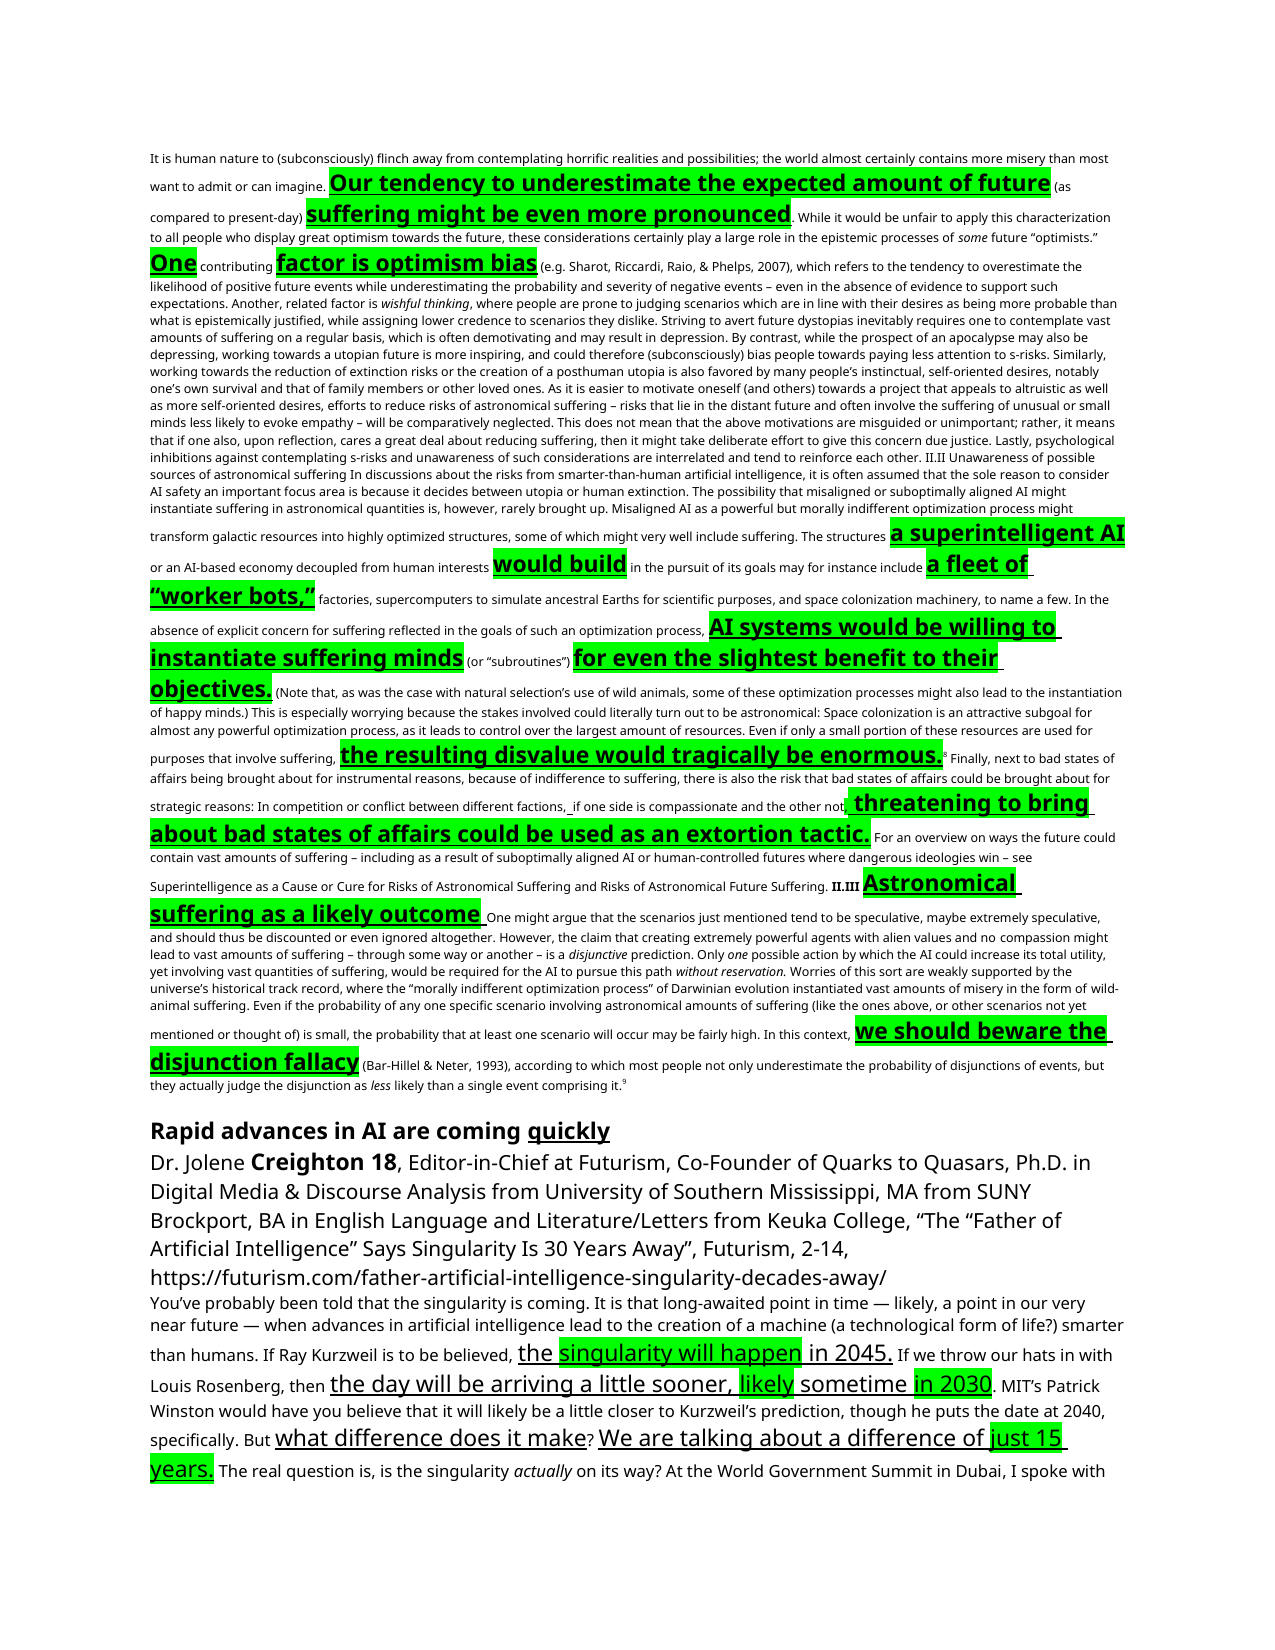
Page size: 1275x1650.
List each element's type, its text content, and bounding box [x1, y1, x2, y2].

text It is human nature to (subconsciously) flinch away from contemplating horrific realities and possibilities; the world almost certainly contains more misery than most want to admit or can imagine. Our tendency to underestimate the expected amount of future (as compared to present-day) suffering might be even more pronounced. While it would be unfair to apply this characterization to all people who display great optimism towards the future, these considerations certainly play a large role in the epistemic processes of some future “optimists.” One contributing factor is optimism bias (e.g. Sharot, Riccardi, Raio, & Phelps, 2007), which refers to the tendency to overestimate the likelihood of positive future events while underestimating the probability and severity of negative events – even in the absence of evidence to support such expectations. Another, related factor is wishful thinking, where people are prone to judging scenarios which are in line with their desires as being more probable than what is epistemically justified, while assigning lower credence to scenarios they dislike. Striving to avert future dystopias inevitably requires one to contemplate vast amounts of suffering on a regular basis, which is often demotivating and may result in depression. By contrast, while the prospect of an apocalypse may also be depressing, working towards a utopian future is more inspiring, and could therefore (subconsciously) bias people towards paying less attention to s-risks. Similarly, working towards the reduction of extinction risks or the creation of a posthuman utopia is also favored by many people’s instinctual, self-oriented desires, notably one’s own survival and that of family members or other loved ones. As it is easier to motivate oneself (and others) towards a project that appeals to altruistic as well as more self-oriented desires, efforts to reduce risks of astronomical suffering – risks that lie in the distant future and often involve the suffering of unusual or small minds less likely to evoke empathy – will be comparatively neglected. This does not mean that the above motivations are misguided or unimportant; rather, it means that if one also, upon reflection, cares a great deal about reducing suffering, then it might take deliberate effort to give this concern due justice. Lastly, psychological inhibitions against contemplating s-risks and unawareness of such considerations are interrelated and tend to reinforce each other. II.II Unawareness of possible sources of astronomical suffering In discussions about the risks from smarter-than-human artificial intelligence, it is often assumed that the sole reason to consider AI safety an important focus area is because it decides between utopia or human extinction. The possibility that misaligned or suboptimally aligned AI might instantiate suffering in astronomical quantities is, however, rarely brought up. Misaligned AI as a powerful but morally indifferent optimization process might transform galactic resources into highly optimized structures, some of which might very well include suffering. The structures a superintelligent AI or an AI-based economy decoupled from human interests would build in the pursuit of its goals may for instance include a fleet of “worker bots,” factories, supercomputers to simulate ancestral Earths for scientific purposes, and space colonization machinery, to name a few. In the absence of explicit concern for suffering reflected in the goals of such an optimization process, AI systems would be willing to instantiate suffering minds (or “subroutines”) for even the slightest benefit to their objectives. (Note that, as was the case with natural selection’s use of wild animals, some of these optimization processes might also lead to the instantiation of happy minds.) This is especially worrying because the stakes involved could literally turn out to be astronomical: Space colonization is an attractive subgoal for almost any powerful optimization process, as it leads to control over the largest amount of resources. Even if only a small portion of these resources are used for purposes that involve suffering, the resulting disvalue would tragically be enormous.8 Finally, next to bad states of affairs being brought about for instrumental reasons, because of indifference to suffering, there is also the risk that bad states of affairs could be brought about for strategic reasons: In competition or conflict between different factions, if one side is compassionate and the other not, threatening to bring about bad states of affairs could be used as an extortion tactic. For an overview on ways the future could contain vast amounts of suffering – including as a result of suboptimally aligned AI or human-controlled futures where dangerous ideologies win – see Superintelligence as a Cause or Cure for Risks of Astronomical Suffering and Risks of Astronomical Future Suffering. II.III Astronomical suffering as a likely outcome One might argue that the scenarios just mentioned tend to be speculative, maybe extremely speculative, and should thus be discounted or even ignored altogether. However, the claim that creating extremely powerful agents with alien values and no compassion might lead to vast amounts of suffering – through some way or another – is a disjunctive prediction. Only one possible action by which the AI could increase its total utility, yet involving vast quantities of suffering, would be required for the AI to pursue this path without reservation. Worries of this sort are weakly supported by the universe’s historical track record, where the “morally indifferent optimization process” of Darwinian evolution instantiated vast amounts of misery in the form of wild-animal suffering. Even if the probability of any one specific scenario involving astronomical amounts of suffering (like the ones above, or other scenarios not yet mentioned or thought of) is small, the probability that at least one scenario will occur may be fairly high. In this context, we should beware the disjunction fallacy (Bar-Hillel & Neter, 1993), according to which most people not only underestimate the probability of disjunctions of events, but they actually judge the disjunction as less likely than a single event comprising it.9 [150, 150, 1125, 1094]
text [150, 1291, 1125, 1484]
text Rapid advances in AI are coming quickly [150, 1115, 1125, 1146]
text Dr. Jolene Creighton 18, Editor-in-Chief at Futurism, Co-Founder of Quarks to Quasars, Ph.D. in Digital Media & Discourse Analysis from University of Southern Mississippi, MA from SUNY Brockport, BA in English Language and Literature/Letters from Keuka College, “The “Father of Artificial Intelligence” Says Singularity Is 30 Years Away”, Futurism, 2-14, https://futurism.com/father-artificial-intelligence-singularity-decades-away/ [150, 1146, 1125, 1291]
